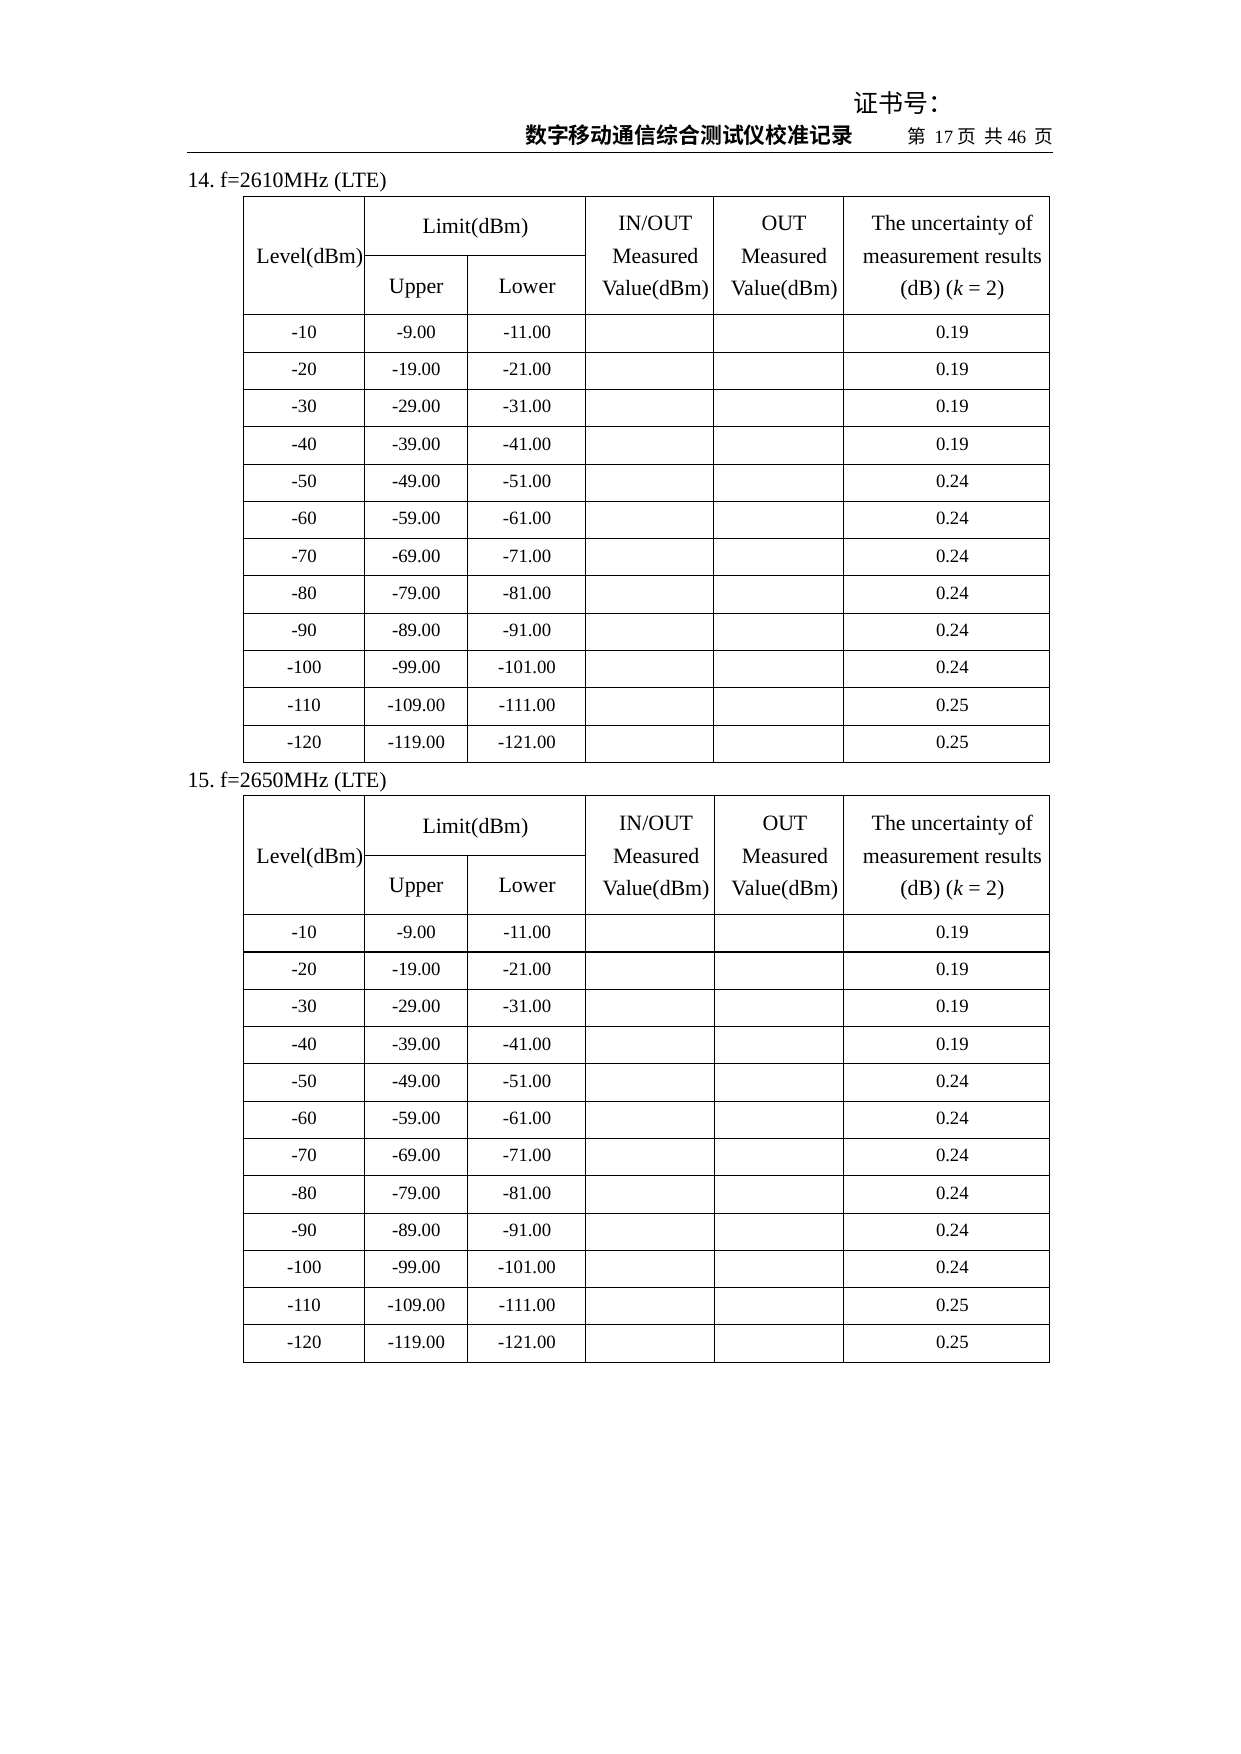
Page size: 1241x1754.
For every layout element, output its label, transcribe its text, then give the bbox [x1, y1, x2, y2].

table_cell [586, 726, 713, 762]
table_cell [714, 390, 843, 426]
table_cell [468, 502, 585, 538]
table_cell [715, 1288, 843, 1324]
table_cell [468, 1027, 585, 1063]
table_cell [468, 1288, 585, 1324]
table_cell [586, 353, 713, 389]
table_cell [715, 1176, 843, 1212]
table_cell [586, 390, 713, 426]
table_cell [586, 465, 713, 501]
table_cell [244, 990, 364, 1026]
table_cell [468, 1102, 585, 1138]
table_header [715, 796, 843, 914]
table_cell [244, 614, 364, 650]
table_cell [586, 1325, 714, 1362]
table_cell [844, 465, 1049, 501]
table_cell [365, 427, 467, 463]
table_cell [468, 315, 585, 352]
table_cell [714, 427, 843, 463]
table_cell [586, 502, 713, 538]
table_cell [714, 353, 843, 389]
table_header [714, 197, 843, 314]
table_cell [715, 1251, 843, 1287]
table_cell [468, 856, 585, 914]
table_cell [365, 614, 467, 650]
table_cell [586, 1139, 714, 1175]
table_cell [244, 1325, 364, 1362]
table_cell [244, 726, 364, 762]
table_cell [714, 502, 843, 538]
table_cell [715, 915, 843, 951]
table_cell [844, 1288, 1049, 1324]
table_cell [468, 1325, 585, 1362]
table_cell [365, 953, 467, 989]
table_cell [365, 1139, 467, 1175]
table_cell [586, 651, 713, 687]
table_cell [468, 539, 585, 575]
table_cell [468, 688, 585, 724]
subtitle 15. f=2650MHz (LTE) [187, 763, 1053, 795]
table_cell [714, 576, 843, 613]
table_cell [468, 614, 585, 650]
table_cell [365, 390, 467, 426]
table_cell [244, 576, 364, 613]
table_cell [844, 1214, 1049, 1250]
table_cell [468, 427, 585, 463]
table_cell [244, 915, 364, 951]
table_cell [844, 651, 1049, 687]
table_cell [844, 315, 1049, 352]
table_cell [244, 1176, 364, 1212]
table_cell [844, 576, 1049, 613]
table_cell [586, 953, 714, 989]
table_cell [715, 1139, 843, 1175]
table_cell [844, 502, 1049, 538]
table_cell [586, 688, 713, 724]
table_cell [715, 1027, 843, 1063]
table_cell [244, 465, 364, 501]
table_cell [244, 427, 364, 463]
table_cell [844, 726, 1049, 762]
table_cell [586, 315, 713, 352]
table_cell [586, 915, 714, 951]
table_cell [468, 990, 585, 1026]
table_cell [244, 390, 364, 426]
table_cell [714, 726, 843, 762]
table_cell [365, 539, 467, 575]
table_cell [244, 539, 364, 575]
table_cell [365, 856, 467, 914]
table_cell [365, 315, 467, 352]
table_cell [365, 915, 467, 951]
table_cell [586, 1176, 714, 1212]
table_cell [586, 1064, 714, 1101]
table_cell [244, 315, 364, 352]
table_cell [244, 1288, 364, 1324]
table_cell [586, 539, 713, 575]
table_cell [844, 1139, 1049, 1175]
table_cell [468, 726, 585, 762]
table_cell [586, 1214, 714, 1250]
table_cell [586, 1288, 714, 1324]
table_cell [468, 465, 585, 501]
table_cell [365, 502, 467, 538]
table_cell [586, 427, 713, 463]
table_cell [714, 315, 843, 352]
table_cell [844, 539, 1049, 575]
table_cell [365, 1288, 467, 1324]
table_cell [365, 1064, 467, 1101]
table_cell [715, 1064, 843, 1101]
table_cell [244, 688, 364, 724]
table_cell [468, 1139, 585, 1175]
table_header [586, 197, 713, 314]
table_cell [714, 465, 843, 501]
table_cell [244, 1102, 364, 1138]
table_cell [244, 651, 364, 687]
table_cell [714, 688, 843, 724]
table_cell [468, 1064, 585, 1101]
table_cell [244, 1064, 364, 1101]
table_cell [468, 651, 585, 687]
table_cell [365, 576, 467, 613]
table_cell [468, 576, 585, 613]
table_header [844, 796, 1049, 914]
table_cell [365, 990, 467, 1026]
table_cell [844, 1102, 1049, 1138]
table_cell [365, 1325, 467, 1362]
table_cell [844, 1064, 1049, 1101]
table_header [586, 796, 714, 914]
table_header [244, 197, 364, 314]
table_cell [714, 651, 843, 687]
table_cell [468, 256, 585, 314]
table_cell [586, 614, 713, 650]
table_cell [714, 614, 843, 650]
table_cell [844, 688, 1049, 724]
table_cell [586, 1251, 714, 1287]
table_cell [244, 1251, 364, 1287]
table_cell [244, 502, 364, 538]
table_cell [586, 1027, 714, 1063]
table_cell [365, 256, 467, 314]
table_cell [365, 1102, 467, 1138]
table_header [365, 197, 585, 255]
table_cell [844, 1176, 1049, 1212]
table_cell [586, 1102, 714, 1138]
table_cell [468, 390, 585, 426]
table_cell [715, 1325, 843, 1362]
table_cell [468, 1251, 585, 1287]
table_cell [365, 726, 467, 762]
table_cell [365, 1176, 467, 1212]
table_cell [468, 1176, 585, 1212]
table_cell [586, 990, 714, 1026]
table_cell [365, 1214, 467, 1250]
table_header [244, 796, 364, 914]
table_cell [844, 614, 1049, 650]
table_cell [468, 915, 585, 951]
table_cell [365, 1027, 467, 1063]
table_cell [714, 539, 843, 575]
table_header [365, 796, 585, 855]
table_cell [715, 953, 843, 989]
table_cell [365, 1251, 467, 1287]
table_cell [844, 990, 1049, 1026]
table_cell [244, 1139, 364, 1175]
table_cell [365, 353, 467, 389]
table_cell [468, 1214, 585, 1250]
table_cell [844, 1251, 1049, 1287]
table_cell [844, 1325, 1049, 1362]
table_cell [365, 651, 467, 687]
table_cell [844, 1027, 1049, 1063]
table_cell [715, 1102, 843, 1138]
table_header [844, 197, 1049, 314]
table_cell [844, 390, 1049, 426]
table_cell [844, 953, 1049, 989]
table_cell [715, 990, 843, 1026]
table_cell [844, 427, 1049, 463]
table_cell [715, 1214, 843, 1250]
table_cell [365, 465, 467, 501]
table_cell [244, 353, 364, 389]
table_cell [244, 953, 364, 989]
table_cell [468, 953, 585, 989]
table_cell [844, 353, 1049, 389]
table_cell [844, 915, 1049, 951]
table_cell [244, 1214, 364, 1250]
text 14. f=2610MHz (LTE) [187, 163, 1053, 196]
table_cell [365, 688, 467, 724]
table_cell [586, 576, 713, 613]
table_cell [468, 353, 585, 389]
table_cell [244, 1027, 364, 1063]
